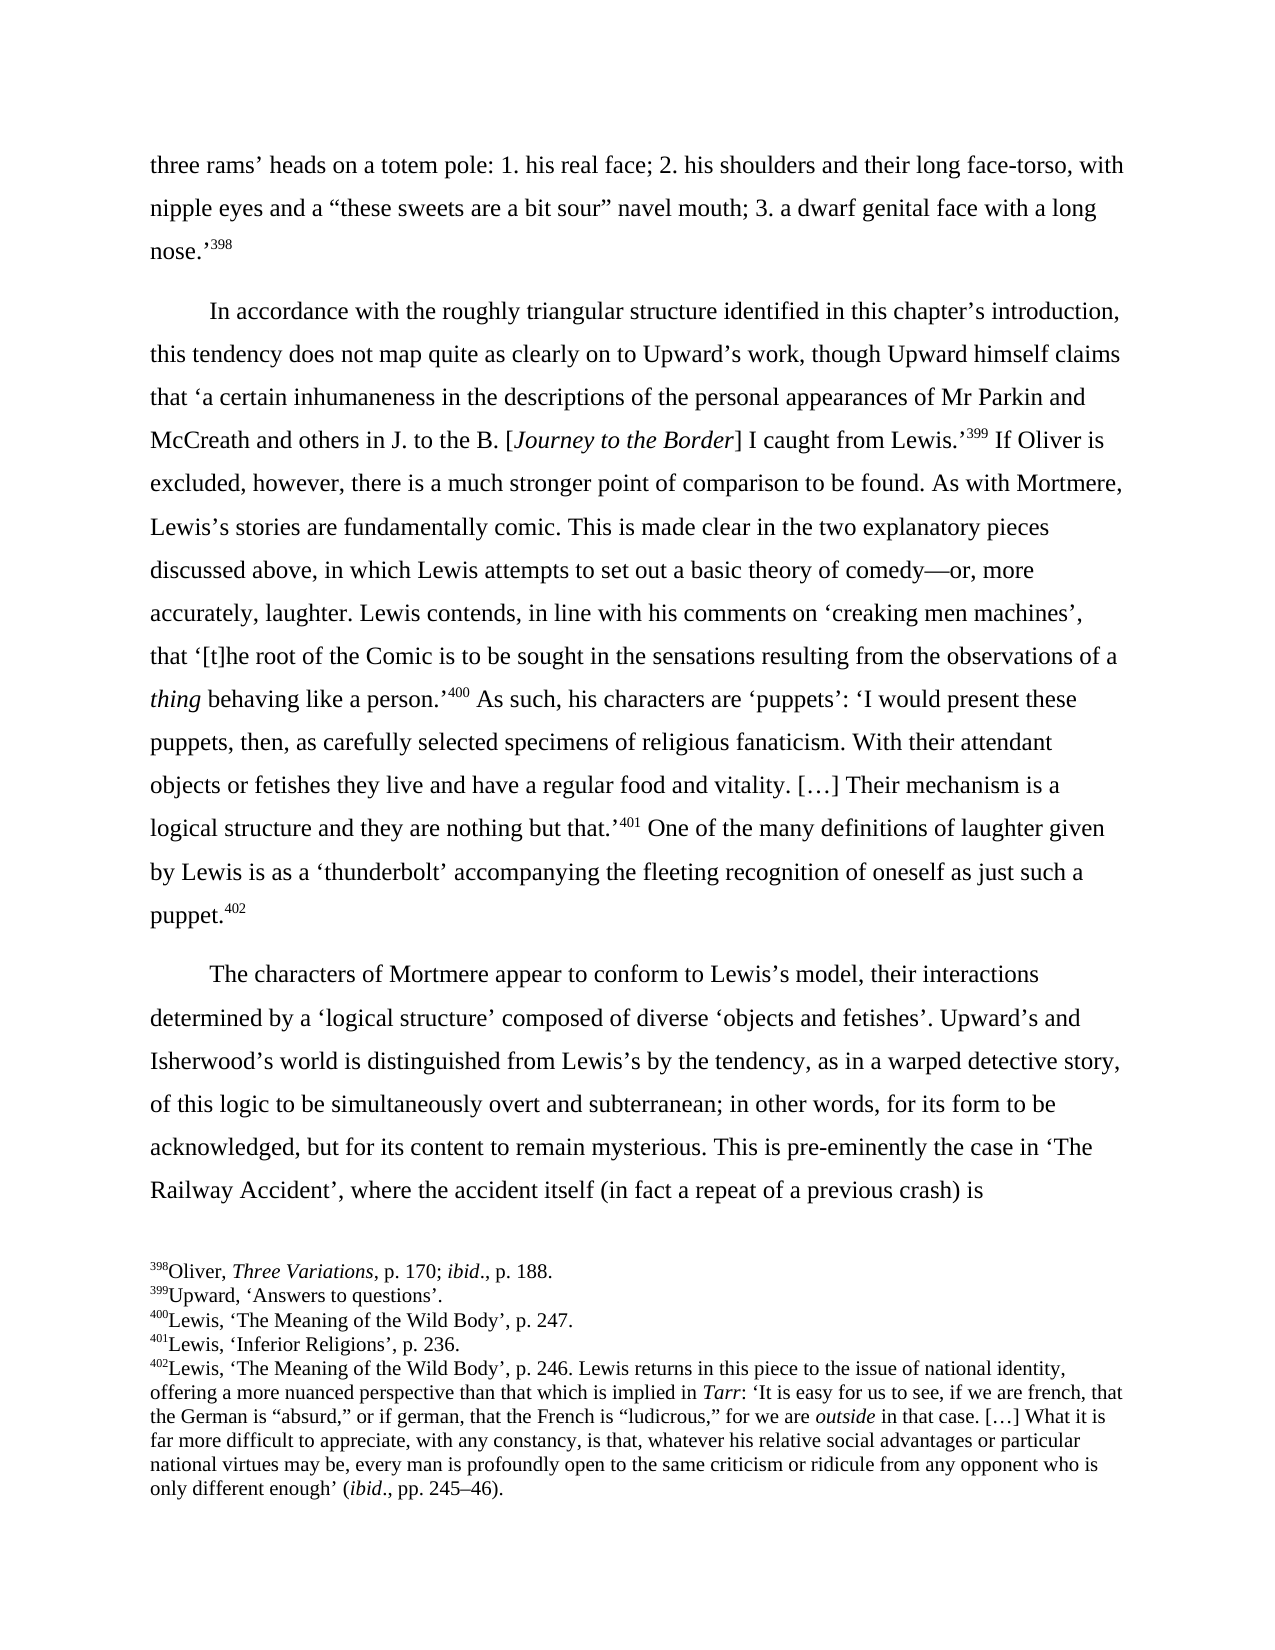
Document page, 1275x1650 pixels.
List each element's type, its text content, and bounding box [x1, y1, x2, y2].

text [150, 150, 1125, 265]
text In accordance with the roughly triangular structure identified in this chapter’s introduction, this tendency does not map quite as clearly on to Upward’s work, though Upward himself claims that ‘a certain inhumaneness in the descriptions of the personal appearances of Mr Parkin and McCreath and others in J. to the B. [Journey to the Border] I caught from Lewis.’ If Oliver is excluded, however, there is a much stronger point of comparison to be found. As with Mortmere, Lewis’s stories are fundamentally comic. This is made clear in the two explanatory pieces discussed above, in which Lewis attempts to set out a basic theory of comedy—or, more accurately, laughter. Lewis contends, in line with his comments on ‘creaking men machines’, that ‘[t]he root of the Comic is to be sought in the sensations resulting from the observations of a thing behaving like a person.’ As such, his characters are ‘puppets’: ‘I would present these puppets, then, as carefully selected specimens of religious fanaticism. With their attendant objects or fetishes they live and have a regular food and vitality. […] Their mechanism is a logical structure and they are nothing but that.’ One of the many definitions of laughter given by Lewis is as a ‘thunderbolt’ accompanying the fleeting recognition of oneself as just such a puppet. [150, 296, 1125, 928]
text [150, 959, 1125, 1204]
